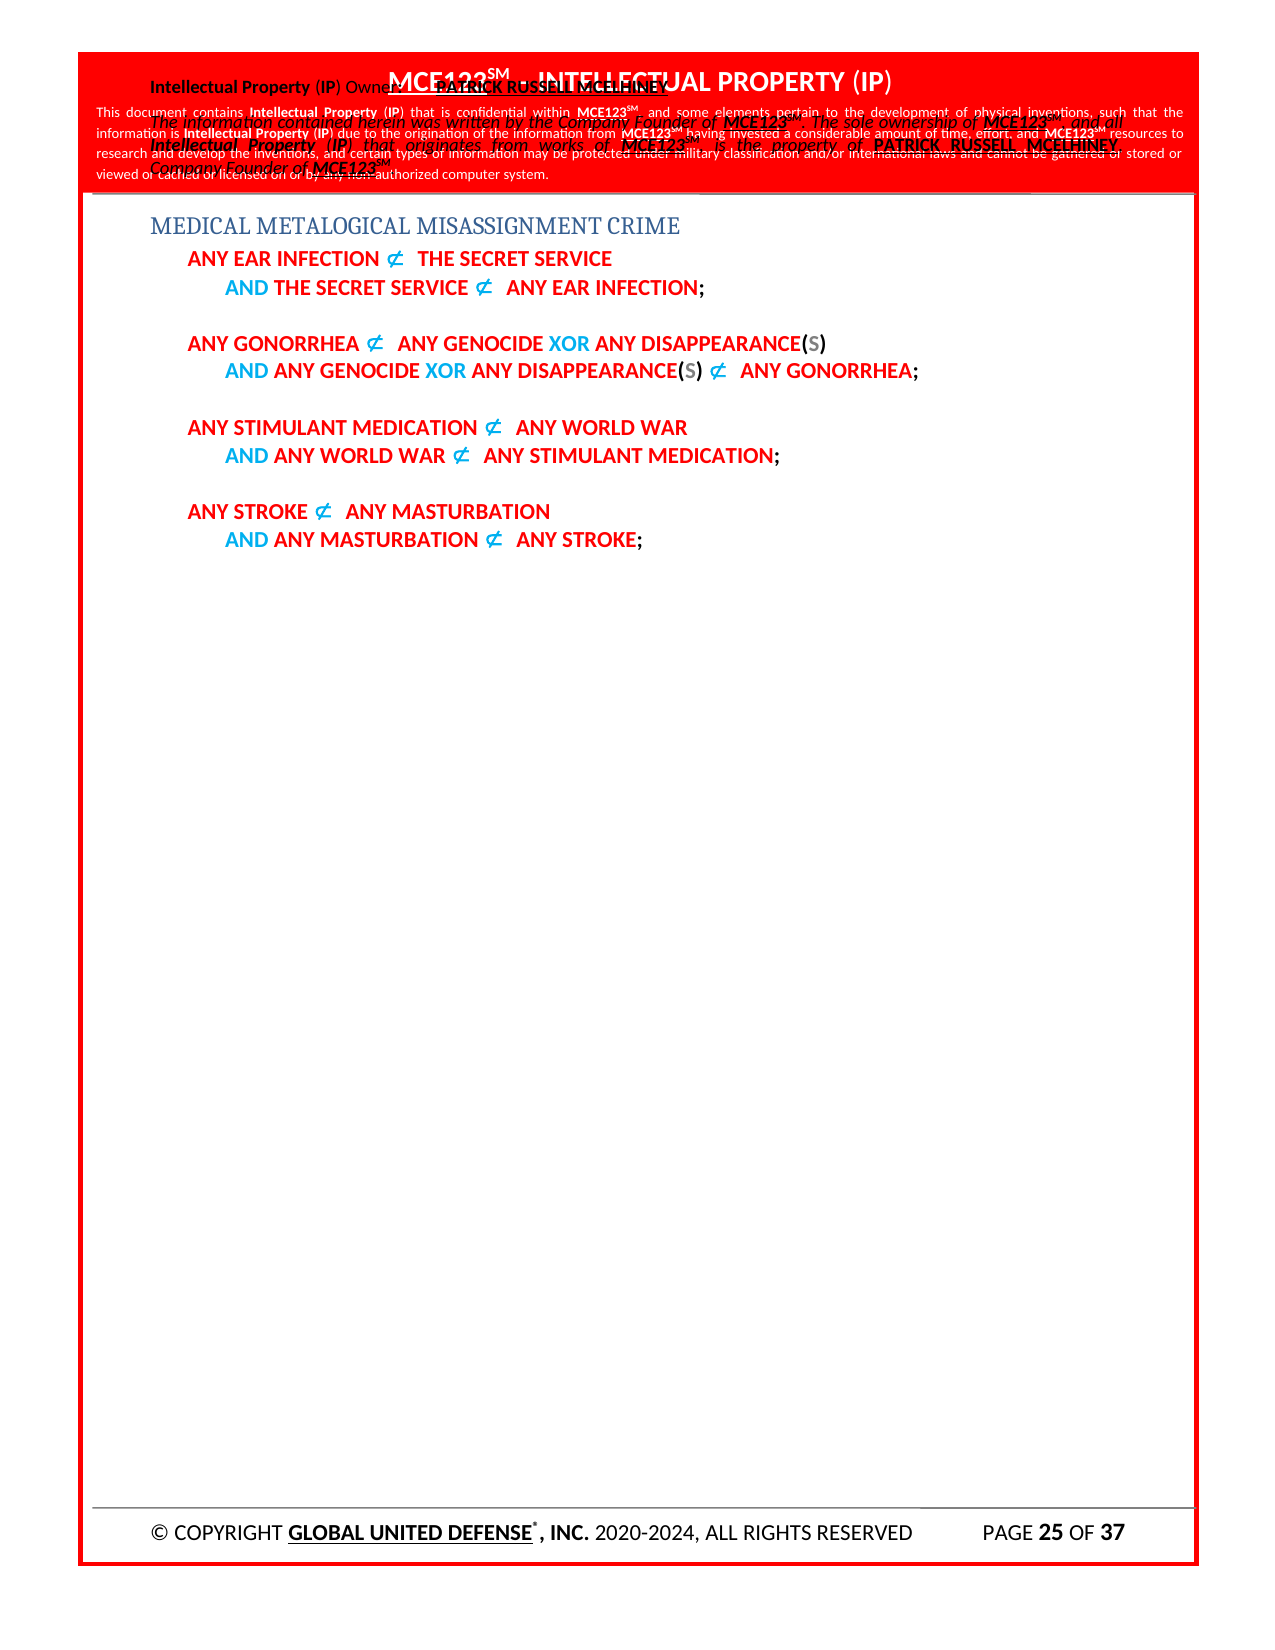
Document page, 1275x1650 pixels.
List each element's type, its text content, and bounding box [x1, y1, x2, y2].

text AND THE SECRET SERVICE Ë ANY EAR INFECTION; [187, 273, 1125, 301]
text ANY STIMULANT MEDICATION Ë ANY WORLD WAR [187, 413, 1125, 441]
text AND ANY WORLD WAR Ë ANY STIMULANT MEDICATION; [187, 441, 1125, 469]
subtitle MEDICAL METALOGICAL MISASSIGNMENT CRIME [150, 212, 1125, 240]
text AND ANY GENOCIDE XOR ANY DISAPPEARANCE(S) Ë ANY GONORRHEA; [187, 357, 1125, 385]
text ANY STROKE Ë ANY MASTURBATION [187, 497, 1125, 525]
text ANY EAR INFECTION Ë THE SECRET SERVICE [187, 244, 1125, 273]
text AND ANY MASTURBATION Ë ANY STROKE; [187, 525, 1125, 553]
text ANY GONORRHEA Ë ANY GENOCIDE XOR ANY DISAPPEARANCE(S) [187, 329, 1125, 357]
